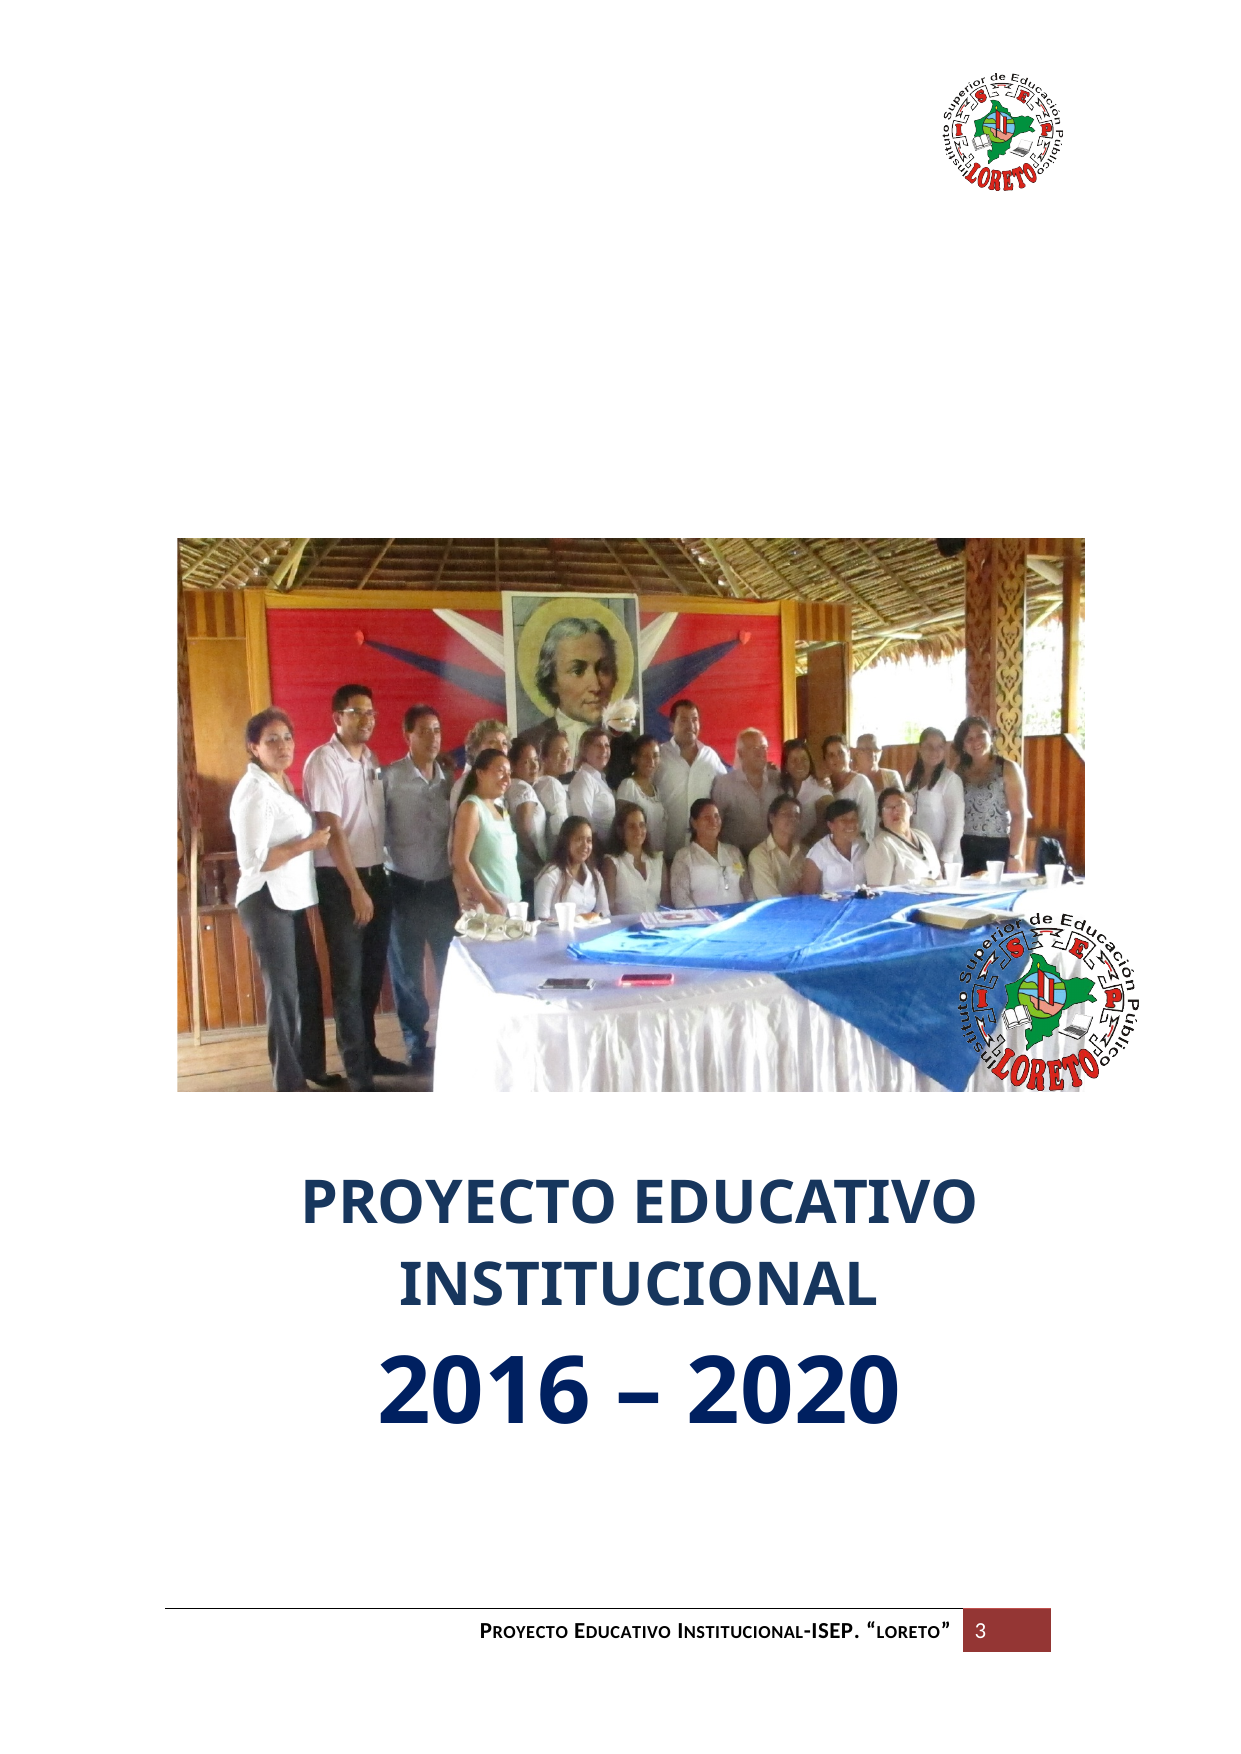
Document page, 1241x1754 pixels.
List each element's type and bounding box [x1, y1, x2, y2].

picture [942, 73, 1064, 191]
picture [177, 538, 1140, 1092]
